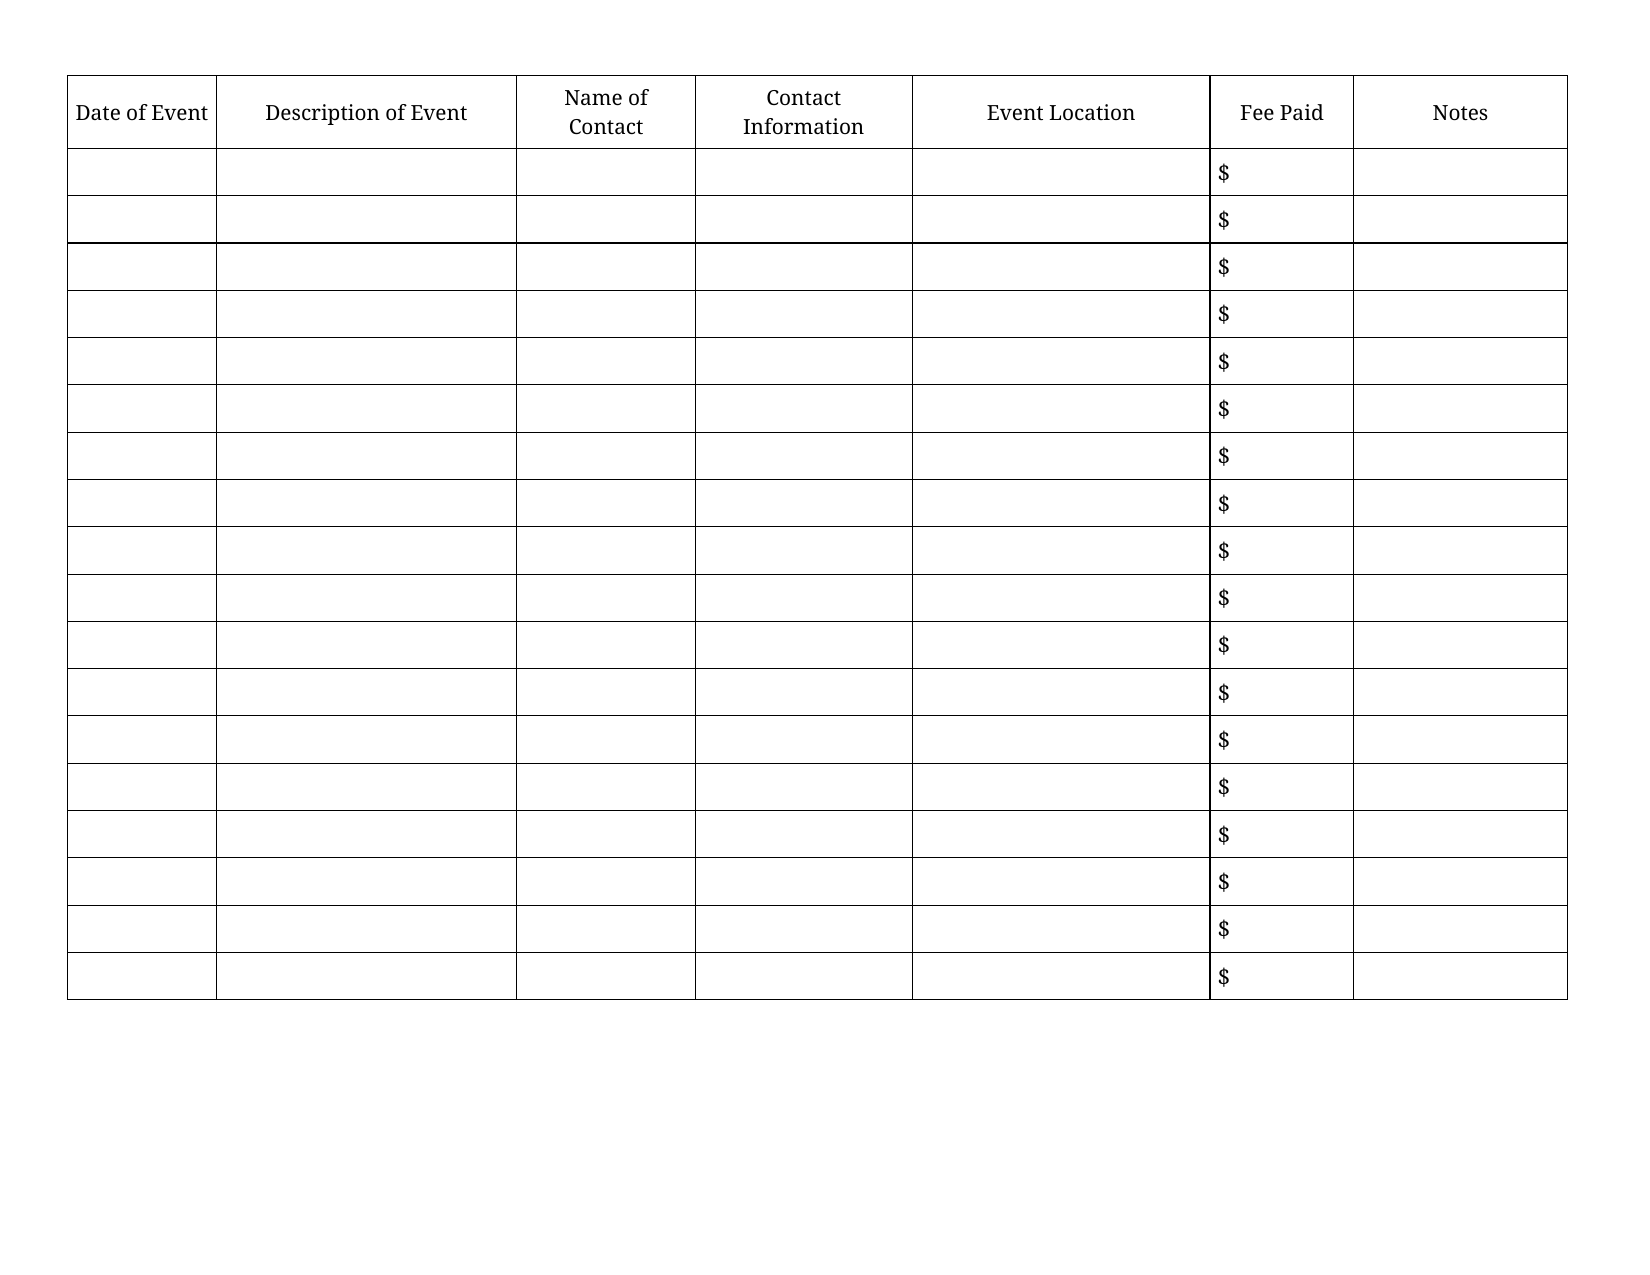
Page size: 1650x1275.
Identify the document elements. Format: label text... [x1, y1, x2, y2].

table_cell [517, 622, 695, 668]
table_cell [1236, 622, 1353, 668]
table_cell [217, 716, 516, 763]
table_cell [913, 764, 1209, 810]
table_cell [1236, 385, 1353, 432]
table_cell $ [1211, 622, 1236, 668]
table_cell [217, 385, 516, 432]
table_cell [68, 858, 216, 904]
table_cell [517, 575, 695, 621]
table_cell [913, 527, 1209, 573]
table_cell [517, 669, 695, 715]
table_cell [217, 622, 516, 668]
table_cell [68, 433, 216, 479]
table_cell $ [1211, 433, 1236, 479]
table_cell [1236, 764, 1353, 810]
table_cell [913, 433, 1209, 479]
table_cell [1354, 953, 1567, 999]
table_cell [217, 338, 516, 384]
table_cell [68, 811, 216, 857]
table_cell [696, 338, 912, 384]
table_cell [68, 338, 216, 384]
table_cell [696, 244, 912, 290]
table_cell [696, 433, 912, 479]
table_cell [68, 385, 216, 432]
table_cell [1354, 858, 1567, 904]
table_cell [913, 716, 1209, 763]
table_cell $ [1211, 480, 1236, 526]
table_cell [68, 149, 216, 195]
table_cell [696, 385, 912, 432]
table_cell [517, 291, 695, 337]
table_cell [217, 953, 516, 999]
table_cell [517, 149, 695, 195]
table_cell [217, 291, 516, 337]
table_cell [517, 716, 695, 763]
table_cell [913, 669, 1209, 715]
table_cell [217, 575, 516, 621]
table_cell [1354, 480, 1567, 526]
table_cell [68, 669, 216, 715]
table_cell [1236, 338, 1353, 384]
table_cell [1354, 527, 1567, 573]
table_cell [517, 906, 695, 952]
table_cell [696, 575, 912, 621]
table_cell [1354, 764, 1567, 810]
table_cell [217, 669, 516, 715]
table_cell [1354, 385, 1567, 432]
table_cell [1236, 291, 1353, 337]
table_cell $ [1211, 858, 1236, 904]
table_cell [1236, 480, 1353, 526]
table_cell [68, 575, 216, 621]
table_cell [517, 433, 695, 479]
table_cell [1354, 196, 1567, 242]
table_cell [517, 858, 695, 904]
table_cell $ [1211, 196, 1236, 242]
table_cell [517, 953, 695, 999]
table_cell [1354, 811, 1567, 857]
table_cell [217, 480, 516, 526]
table_cell $ [1211, 716, 1236, 763]
table_cell [68, 527, 216, 573]
table_cell [1236, 149, 1353, 195]
table_cell [1354, 244, 1567, 290]
table_cell [1236, 433, 1353, 479]
table_cell $ [1211, 291, 1236, 337]
table_cell [913, 953, 1209, 999]
table_cell [696, 196, 912, 242]
table_cell [217, 858, 516, 904]
table_cell [696, 622, 912, 668]
table_cell [913, 385, 1209, 432]
table_cell $ [1211, 953, 1236, 999]
table_cell [68, 480, 216, 526]
table_cell [517, 338, 695, 384]
table_cell [517, 196, 695, 242]
table_cell [1236, 953, 1353, 999]
table_cell [1354, 906, 1567, 952]
table_cell [913, 811, 1209, 857]
table_cell [1236, 527, 1353, 573]
table_cell [68, 196, 216, 242]
table_cell [517, 244, 695, 290]
table_cell [217, 433, 516, 479]
table_cell [696, 953, 912, 999]
table_cell [1236, 575, 1353, 621]
table_cell $ [1211, 149, 1236, 195]
table_cell [1236, 716, 1353, 763]
table_cell $ [1211, 669, 1236, 715]
table_cell $ [1211, 385, 1236, 432]
table_cell [913, 291, 1209, 337]
table_cell [68, 622, 216, 668]
table_cell [696, 669, 912, 715]
table_cell [696, 480, 912, 526]
table_cell $ [1211, 244, 1236, 290]
table_cell [68, 953, 216, 999]
table_cell [1236, 669, 1353, 715]
table_cell [517, 527, 695, 573]
table_cell [696, 716, 912, 763]
table_header Event Location [913, 76, 1209, 148]
table_header Notes [1354, 76, 1567, 148]
table_cell [913, 906, 1209, 952]
table_cell [517, 480, 695, 526]
table_cell [1354, 716, 1567, 763]
table_cell [1354, 622, 1567, 668]
table_cell [517, 764, 695, 810]
table_cell [1236, 196, 1353, 242]
table_cell [913, 480, 1209, 526]
table_header Fee Paid [1211, 76, 1353, 148]
table_cell [696, 764, 912, 810]
table_cell [696, 291, 912, 337]
table_header Description of Event [217, 76, 516, 148]
table_cell [696, 811, 912, 857]
table_cell [517, 385, 695, 432]
table_cell [217, 244, 516, 290]
table_cell [1354, 149, 1567, 195]
table_cell [217, 811, 516, 857]
table_cell [913, 622, 1209, 668]
table_cell [217, 149, 516, 195]
table_cell [517, 811, 695, 857]
table_cell [68, 291, 216, 337]
table_cell $ [1211, 338, 1236, 384]
table_cell [696, 527, 912, 573]
table_cell [68, 716, 216, 763]
table_cell [217, 906, 516, 952]
table_cell [1236, 811, 1353, 857]
table_cell [1354, 575, 1567, 621]
table_cell [1354, 433, 1567, 479]
table_cell [913, 244, 1209, 290]
table_cell [1236, 858, 1353, 904]
table_cell [1354, 291, 1567, 337]
table_cell [217, 196, 516, 242]
table_cell [68, 244, 216, 290]
table_cell [68, 906, 216, 952]
table_cell [68, 764, 216, 810]
table_cell [1236, 244, 1353, 290]
table_cell [1354, 669, 1567, 715]
table_cell $ [1211, 575, 1236, 621]
table_cell [217, 764, 516, 810]
table_cell [217, 527, 516, 573]
table_cell $ [1211, 811, 1236, 857]
table_header Contact Information [696, 76, 912, 148]
table_cell [1354, 338, 1567, 384]
table_cell [696, 149, 912, 195]
table_header Name of Contact [517, 76, 695, 148]
table_cell $ [1211, 527, 1236, 573]
table_header Date of Event [68, 76, 216, 148]
table_cell [913, 196, 1209, 242]
table_cell [696, 906, 912, 952]
table_cell [913, 858, 1209, 904]
table_cell $ [1211, 906, 1236, 952]
table_cell [913, 338, 1209, 384]
table_cell [1236, 906, 1353, 952]
table_cell [696, 858, 912, 904]
table_cell $ [1211, 764, 1236, 810]
table_cell [913, 149, 1209, 195]
table_cell [913, 575, 1209, 621]
